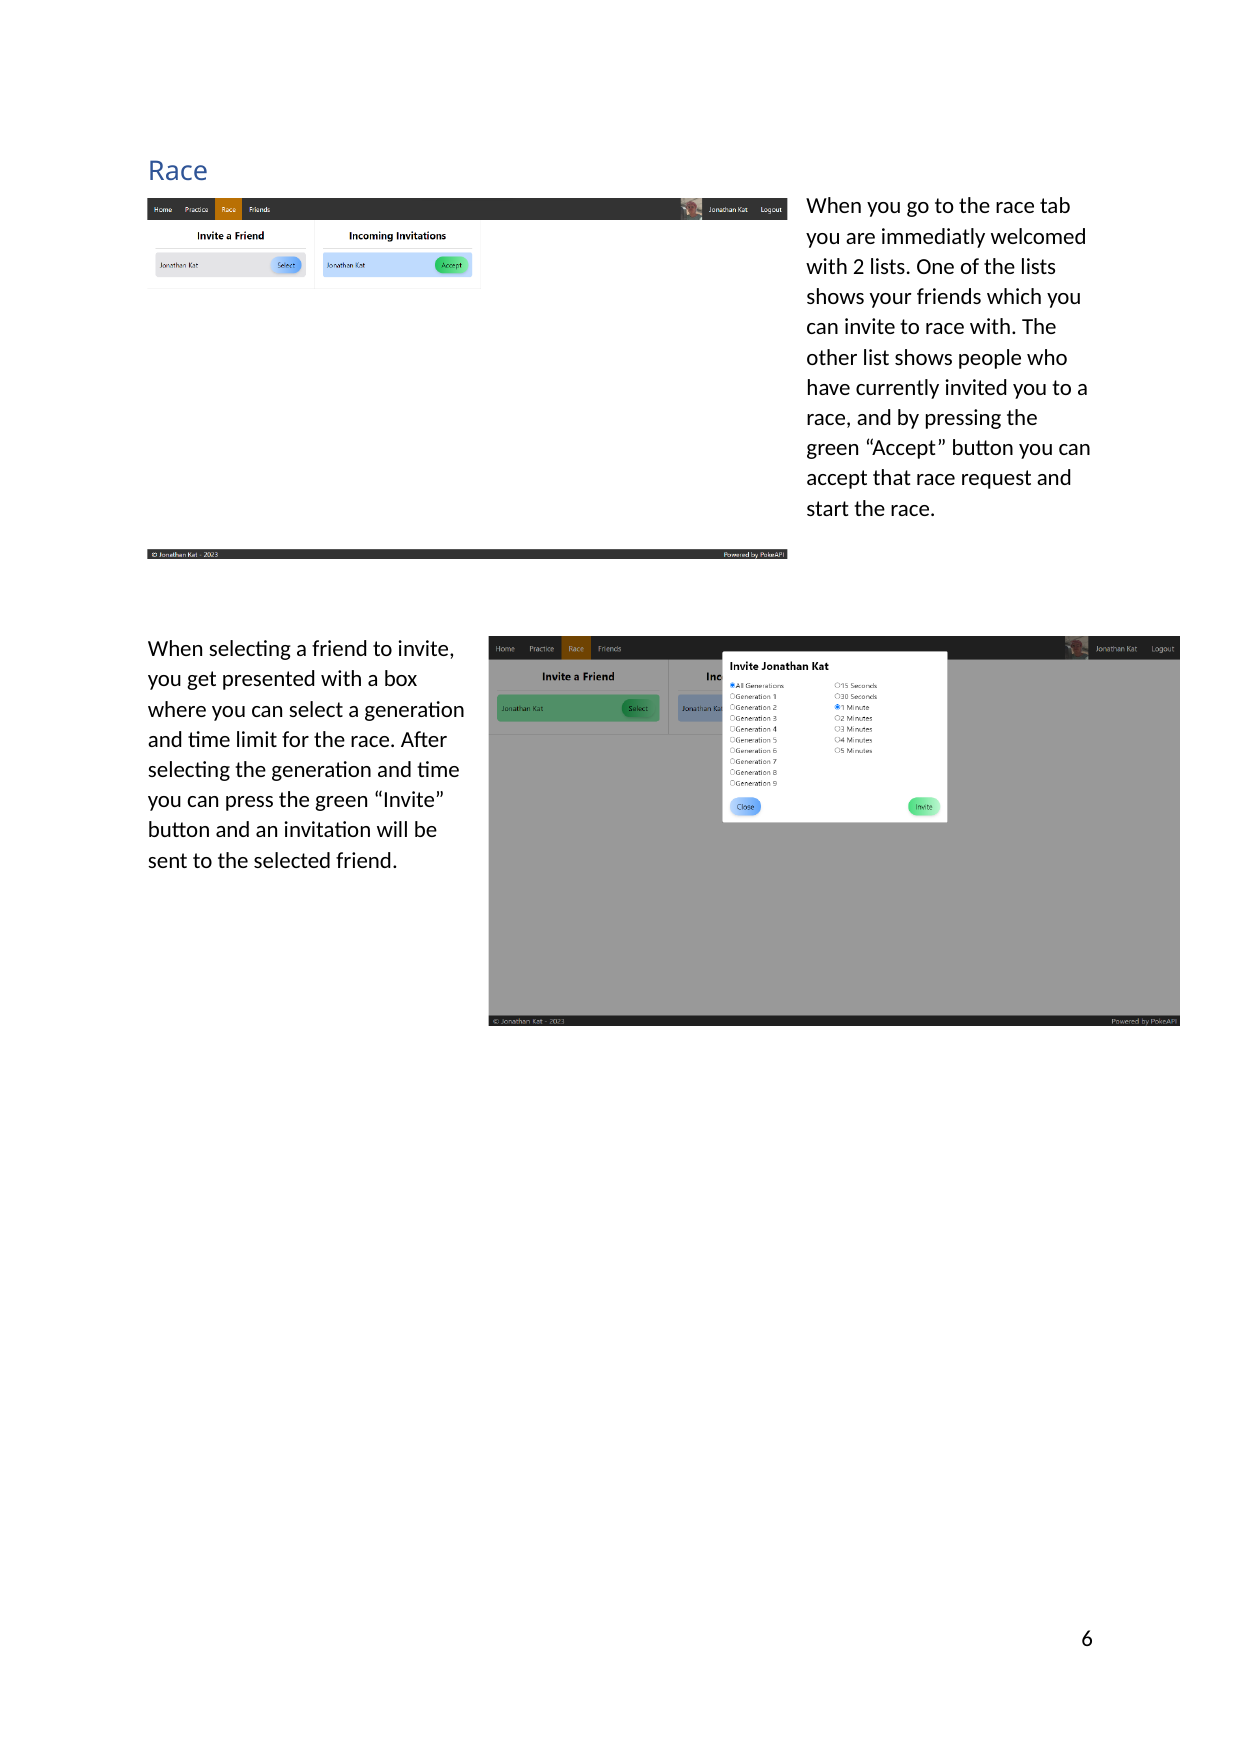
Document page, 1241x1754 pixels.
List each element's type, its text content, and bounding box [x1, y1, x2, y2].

picture [488, 636, 1180, 1026]
subtitle Race [148, 152, 1093, 189]
picture [147, 198, 788, 559]
text When selecting a friend to invite, you get presented with a box where you can select a generation and time limit for the race. After selecting the generation and time you can press the green “Invite” button and an invitation will be sent to the selected friend. [148, 634, 1093, 874]
